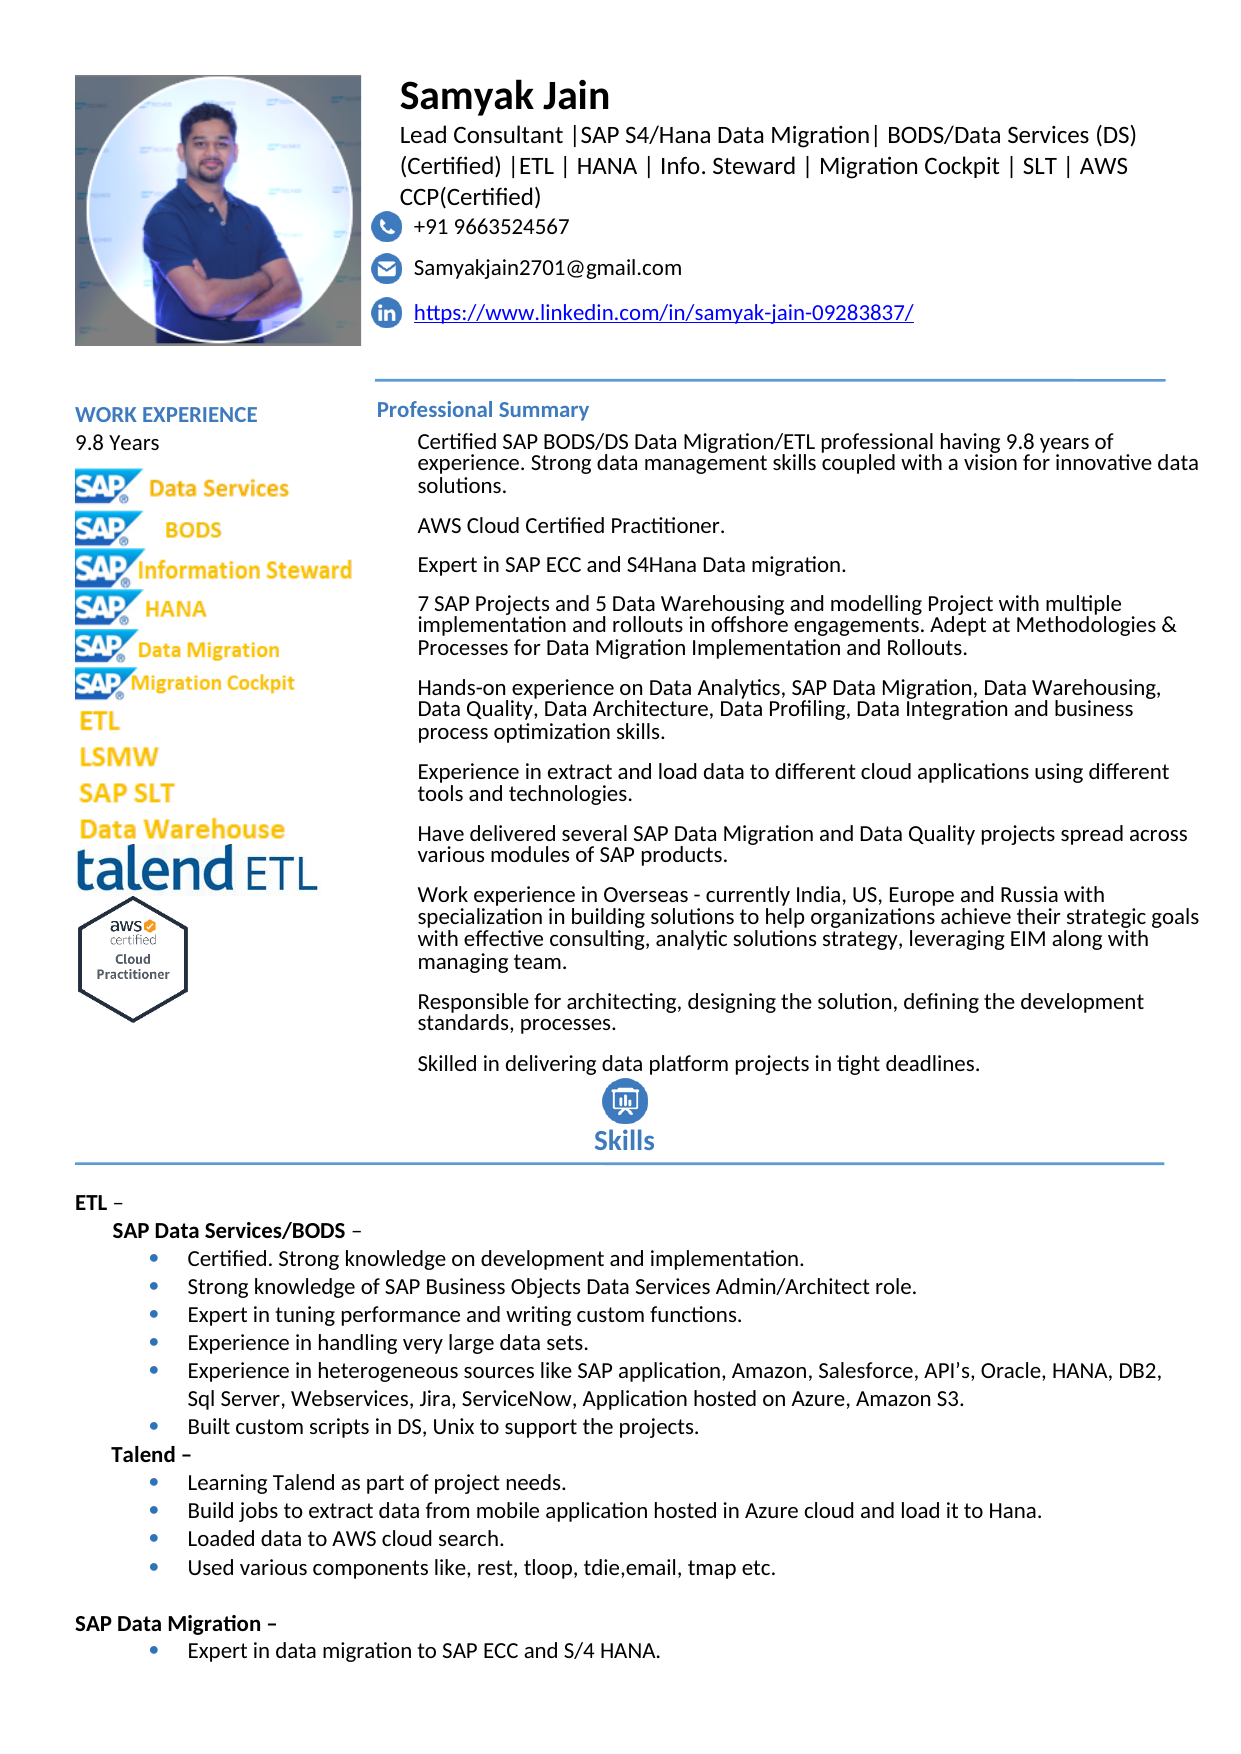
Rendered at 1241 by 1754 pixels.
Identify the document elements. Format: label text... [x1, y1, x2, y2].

list Experience in heterogeneous sources like SAP application, Amazon, Salesforce, API’s, Oracle, HANA, DB2, Sql Server, Webservices, Jira, ServiceNow, Application hosted on Azure, Amazon S3. [150, 1356, 1165, 1412]
list Built custom scripts in DS, Unix to support the projects. [150, 1412, 1165, 1441]
picture [371, 253, 402, 284]
list Used various components like, rest, tloop, tdie,email, tmap etc. [150, 1553, 1165, 1581]
picture [75, 75, 362, 346]
list Learning Talend as part of project needs. [150, 1468, 1165, 1497]
list Certified. Strong knowledge on development and implementation. [150, 1244, 1165, 1272]
picture [371, 211, 402, 242]
text Talend – [75, 1441, 1165, 1468]
list Expert in data migration to SAP ECC and S/4 HANA. [150, 1637, 1165, 1665]
picture [371, 297, 402, 328]
picture [75, 466, 361, 1023]
text ETL – [75, 1188, 1165, 1216]
list Experience in handling very large data sets. [150, 1328, 1165, 1356]
list Build jobs to extract data from mobile application hosted in Azure cloud and load it to Hana. [150, 1497, 1165, 1524]
text SAP Data Migration – [75, 1609, 1165, 1637]
list Loaded data to AWS cloud search. [150, 1524, 1165, 1553]
picture [602, 1078, 648, 1124]
text SAP Data Services/BODS – [75, 1216, 1165, 1244]
list Strong knowledge of SAP Business Objects Data Services Admin/Architect role. [150, 1272, 1165, 1300]
list Expert in tuning performance and writing custom functions. [150, 1300, 1165, 1328]
